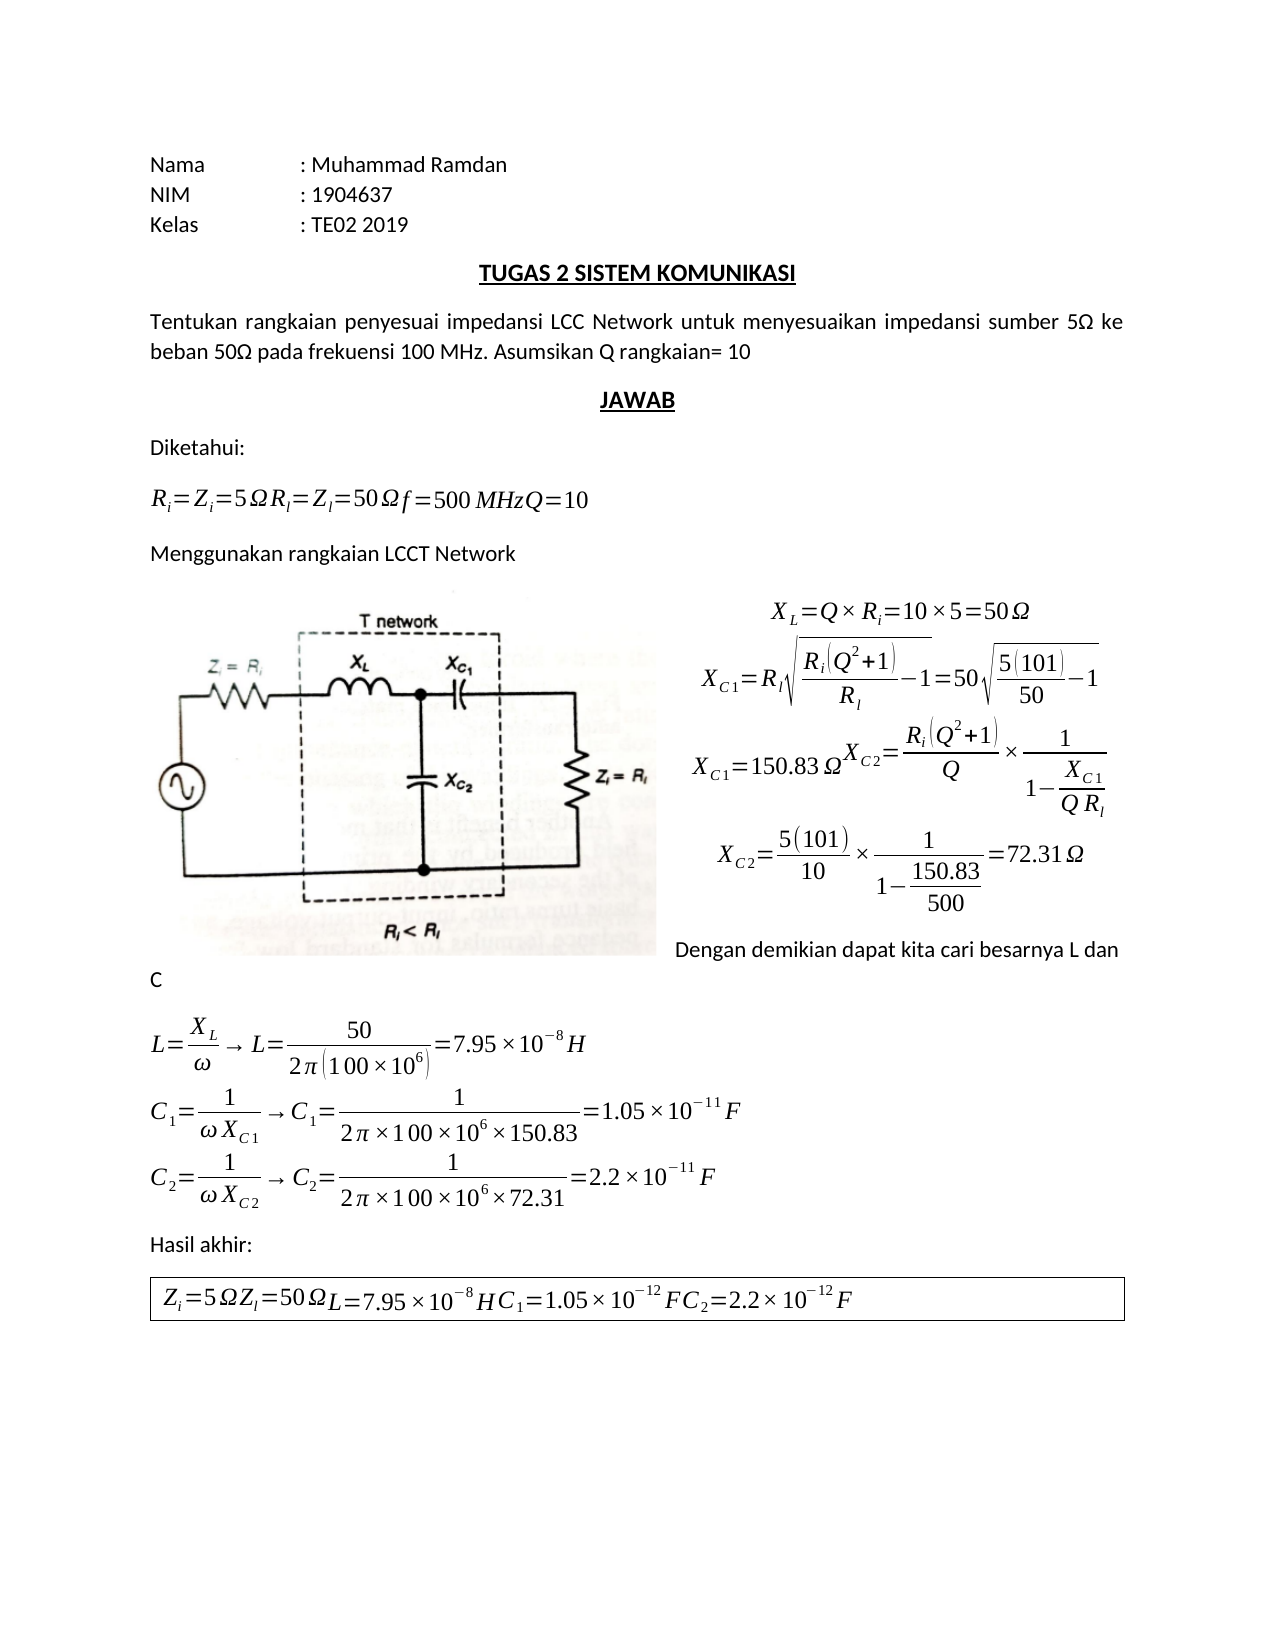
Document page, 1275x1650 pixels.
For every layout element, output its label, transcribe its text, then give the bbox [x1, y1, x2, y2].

text Nama : Muhammad Ramdan NIM : 1904637 Kelas : TE02 2019 [150, 150, 1125, 238]
text Dengan demikian dapat kita cari besarnya L dan C [150, 935, 1125, 993]
table_header [151, 1278, 1124, 1320]
text TUGAS 2 SISTEM KOMUNIKASI [150, 257, 1125, 288]
text Tentukan rangkaian penyesuai impedansi LCC Network untuk menyesuaikan impedansi sumber 5Ω ke beban 50Ω pada frekuensi 100 MHz. Asumsikan Q rangkaian= 10 [150, 307, 1125, 365]
text JAWAB [150, 384, 1125, 414]
text Menggunakan rangkaian LCCT Network [150, 539, 1125, 567]
text Hasil akhir: [150, 1230, 1125, 1258]
text Diketahui: [150, 433, 1125, 462]
picture [150, 585, 656, 957]
